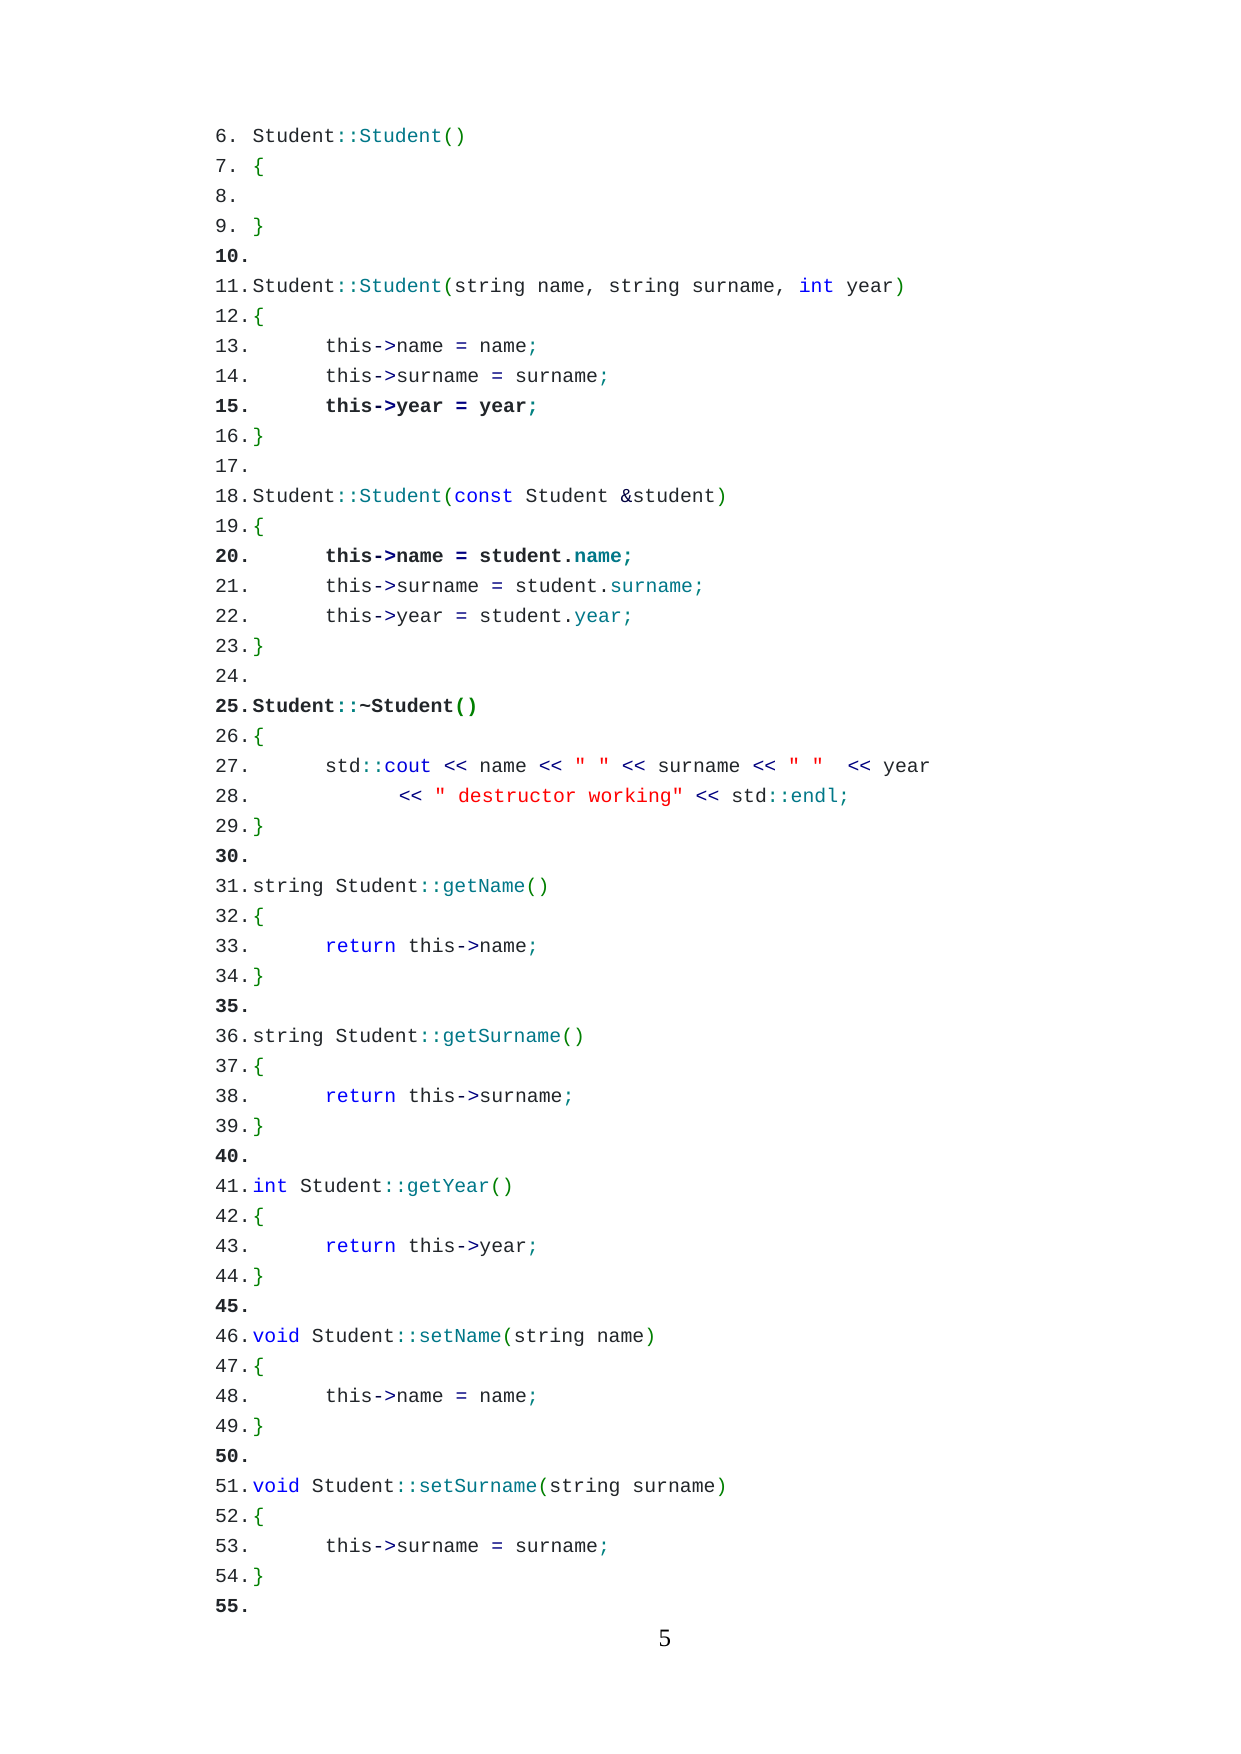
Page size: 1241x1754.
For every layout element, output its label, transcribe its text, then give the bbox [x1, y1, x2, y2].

list } [215, 208, 1152, 238]
list } [215, 1558, 1152, 1588]
list int Student::getYear() [215, 1168, 1152, 1198]
list << " destructor working" << std::endl; [215, 778, 1152, 808]
list this->surname = surname; [215, 1528, 1152, 1558]
list } [215, 1258, 1152, 1288]
list { [215, 298, 1152, 328]
list void Student::setSurname(string surname) [215, 1468, 1152, 1498]
list return this->year; [215, 1228, 1152, 1258]
list { [215, 1498, 1152, 1528]
list Student::Student(string name, string surname, int year) [215, 268, 1152, 298]
list } [215, 808, 1152, 838]
list this->name = name; [215, 1378, 1152, 1408]
list return this->surname; [215, 1078, 1152, 1108]
list this->name = name; [215, 328, 1152, 358]
list Student::~Student() [215, 688, 1152, 718]
list { [215, 1348, 1152, 1378]
list Student::Student() [215, 118, 1152, 148]
list this->year = student.year; [215, 598, 1152, 628]
list return this->name; [215, 928, 1152, 958]
list { [215, 1048, 1152, 1078]
list { [215, 508, 1152, 538]
list this->surname = surname; [215, 358, 1152, 388]
list } [215, 628, 1152, 658]
list this->name = student.name; [215, 538, 1152, 568]
list } [215, 1408, 1152, 1438]
list string Student::getSurname() [215, 1018, 1152, 1048]
list { [215, 898, 1152, 928]
list this->surname = student.surname; [215, 568, 1152, 598]
list { [215, 148, 1152, 178]
list string Student::getName() [215, 868, 1152, 898]
list void Student::setName(string name) [215, 1318, 1152, 1348]
list } [215, 1108, 1152, 1138]
list } [215, 418, 1152, 448]
list Student::Student(const Student &student) [215, 478, 1152, 508]
list { [215, 718, 1152, 748]
list } [215, 958, 1152, 988]
list std::cout << name << " " << surname << " " << year [215, 748, 1152, 778]
list this->year = year; [215, 388, 1152, 418]
list { [215, 1198, 1152, 1228]
